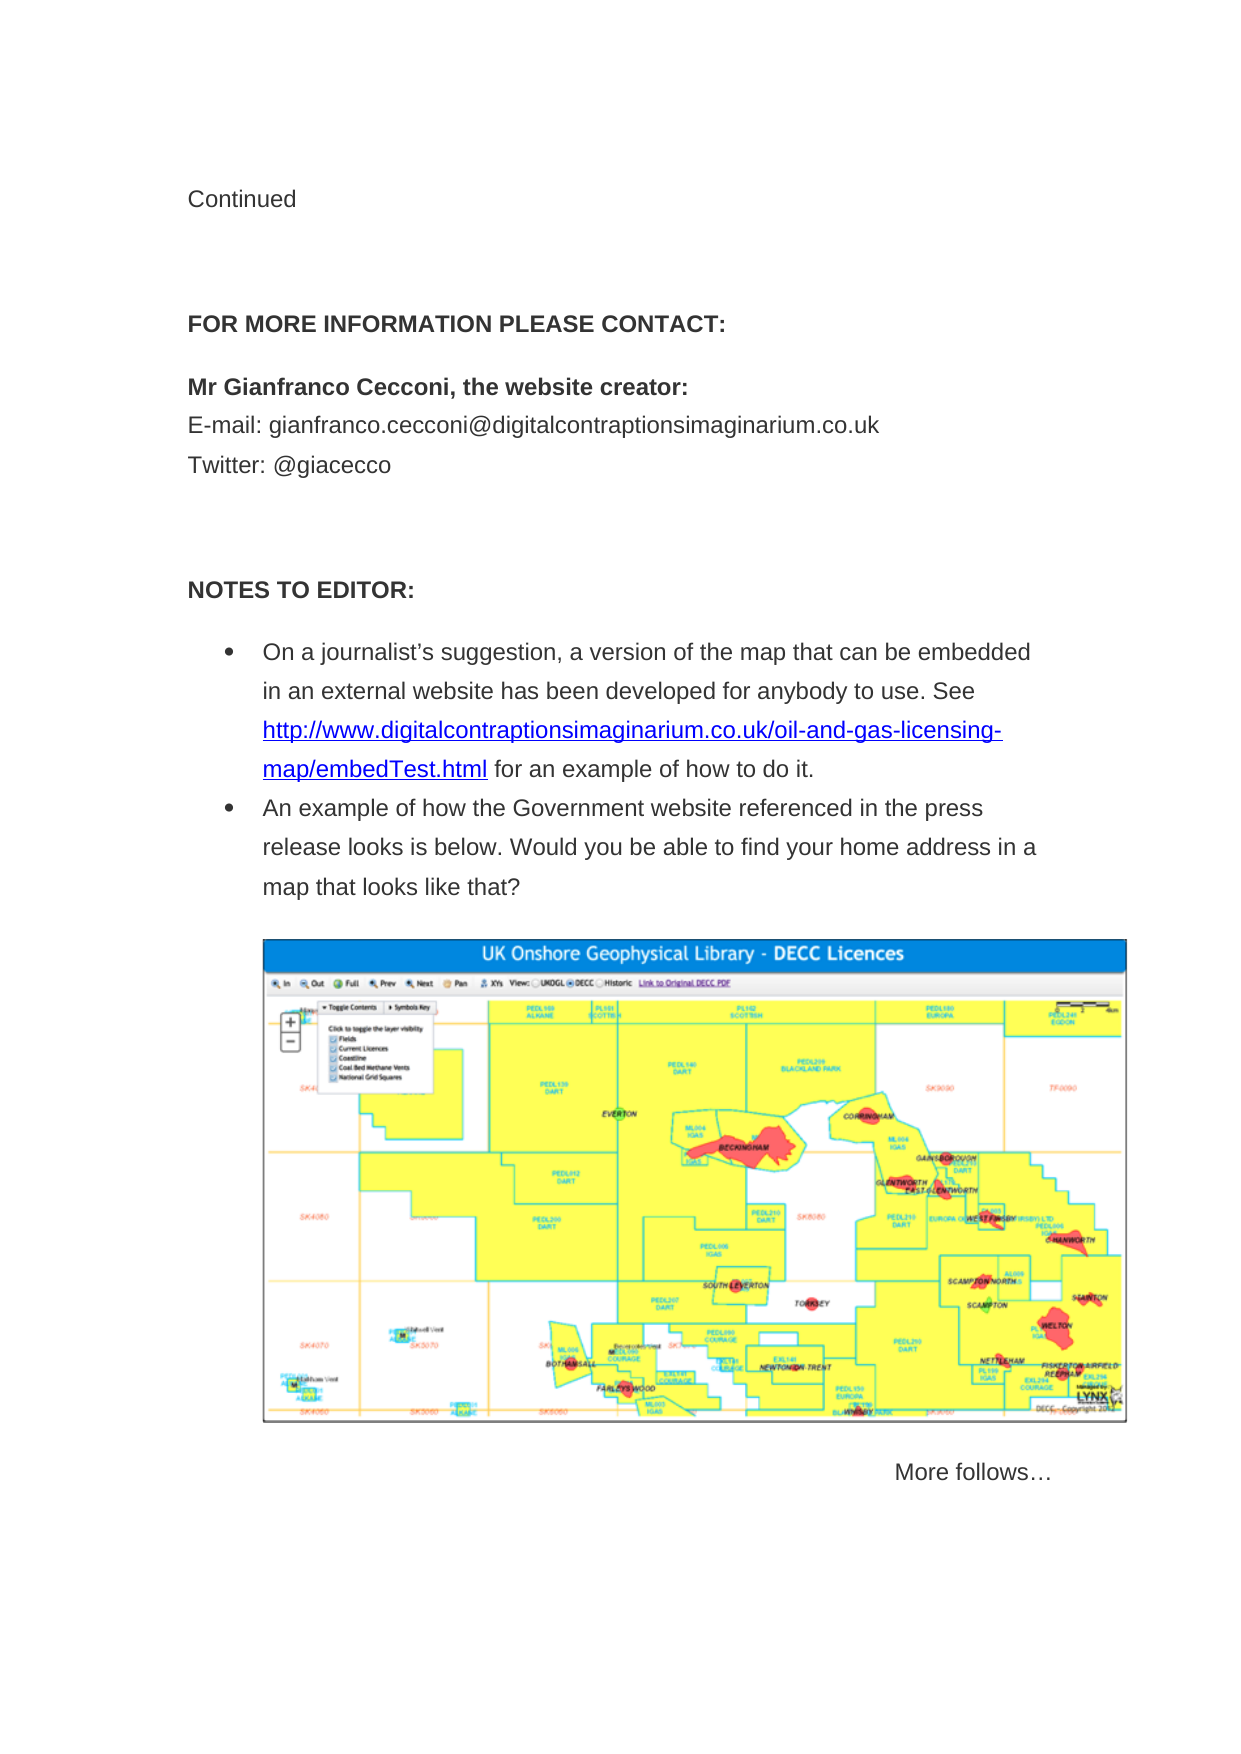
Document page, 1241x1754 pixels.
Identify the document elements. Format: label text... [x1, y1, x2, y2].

picture [262, 962, 1128, 1447]
text Mr Gianfranco Cecconi, the website creator: E-mail: gianfranco.cecconi@digitalcontraptionsimaginarium.co.uk Twitter: @giacecco [187, 361, 1053, 478]
text Continued [187, 173, 1053, 212]
text FOR MORE INFORMATION PLEASE CONTACT: [187, 298, 1053, 337]
list On a journalist’s suggestion, a version of the map that can be embedded in an external website has been developed for anybody to use. See http://www.digitalcontraptionsimaginarium.co.uk/oil-and-gas-licensing-map/embedTest.html for an example of how to do it. [225, 627, 1053, 783]
text More follows… [262, 1470, 1053, 1509]
text NOTES TO EDITOR: [187, 564, 1053, 603]
